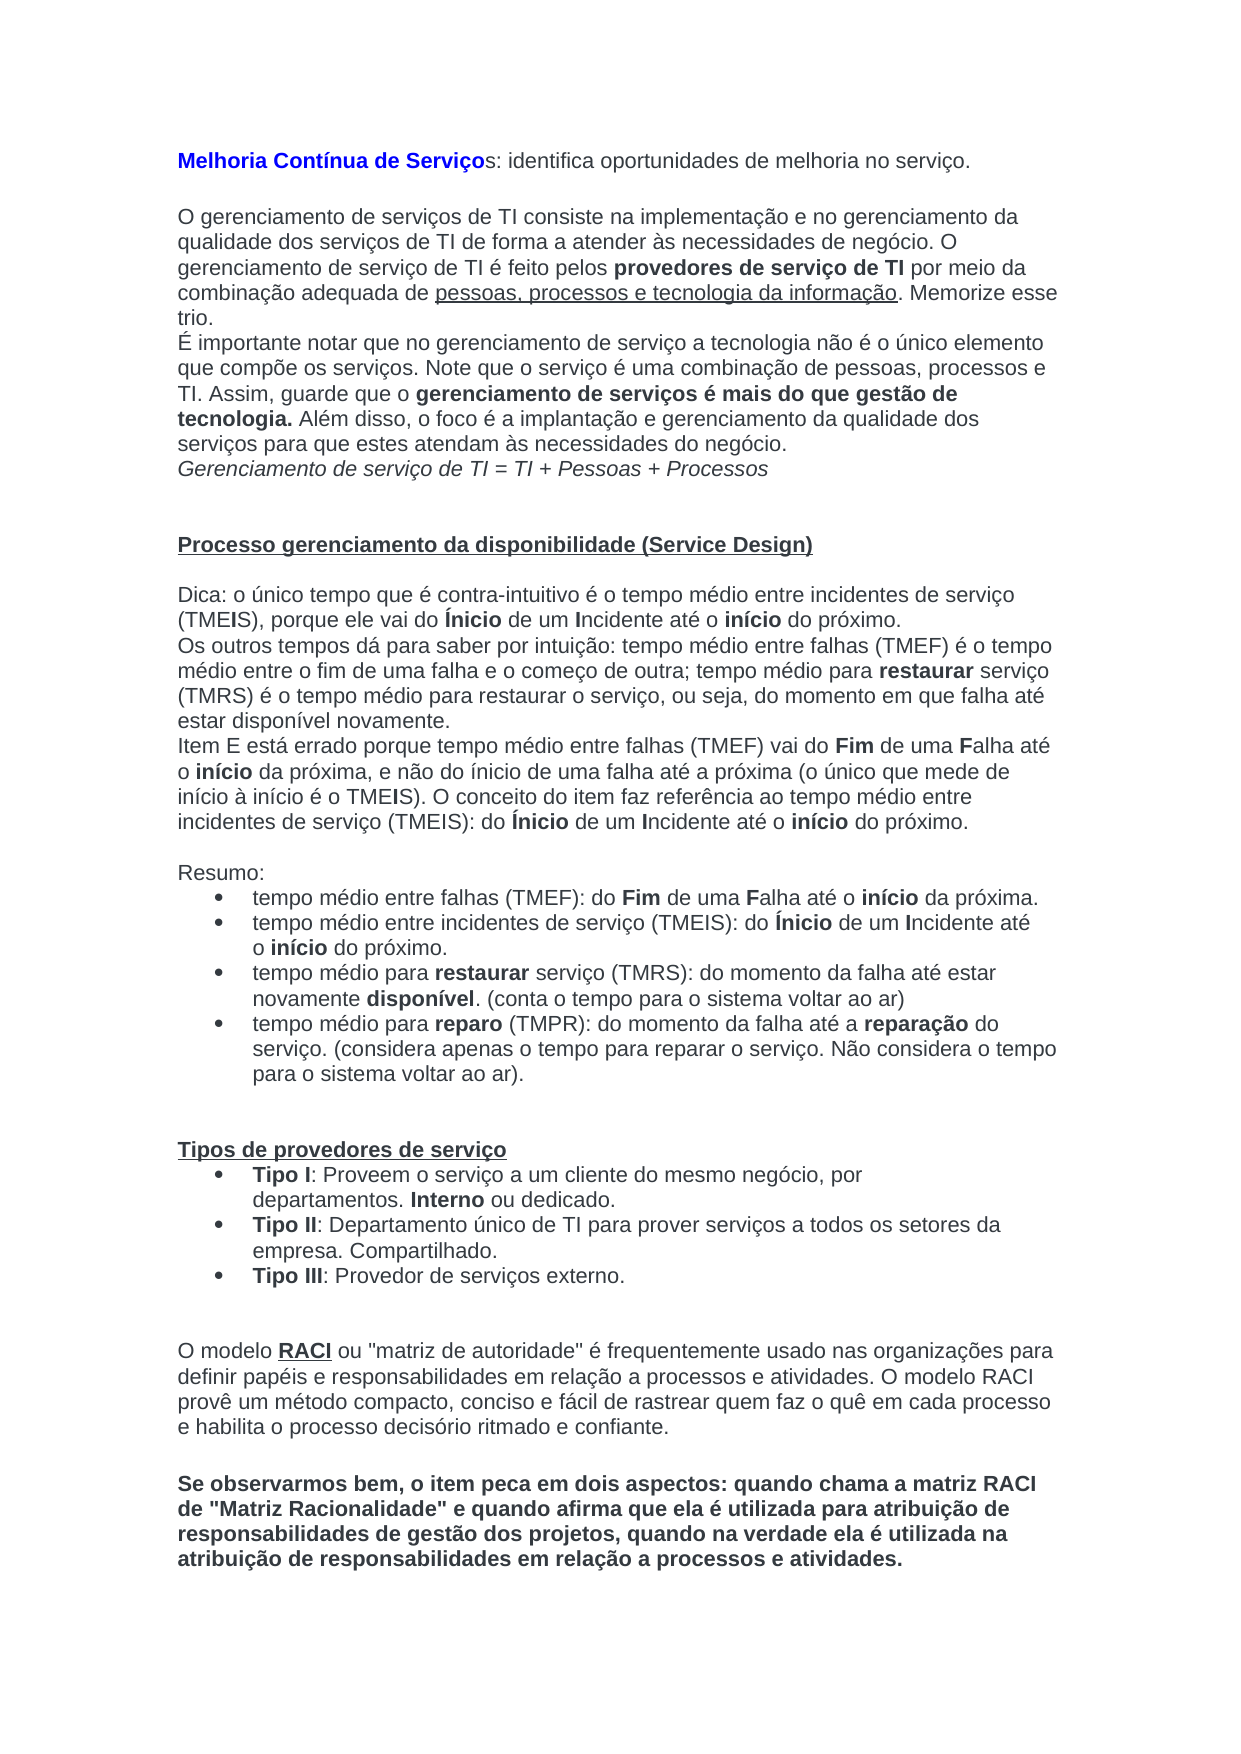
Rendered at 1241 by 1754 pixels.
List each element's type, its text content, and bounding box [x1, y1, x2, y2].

list tempo médio para restaurar serviço (TMRS): do momento da falha até estar novamente disponível. (conta o tempo para o sistema voltar ao ar) [215, 960, 1063, 1011]
text O gerenciamento de serviços de TI consiste na implementação e no gerenciamento da qualidade dos serviços de TI de forma a atender às necessidades de negócio. O gerenciamento de serviço de TI é feito pelos provedores de serviço de TI por meio da combinação adequada de pessoas, processos e tecnologia da informação. Memorize esse trio. [177, 204, 1063, 330]
text Dica: o único tempo que é contra-intuitivo é o tempo médio entre incidentes de serviço (TMEIS), porque ele vai do Ínicio de um Incidente até o início do próximo. [177, 582, 1063, 633]
list Tipo III: Provedor de serviços externo. [215, 1263, 1063, 1288]
text Item E está errado porque tempo médio entre falhas (TMEF) vai do Fim de uma Falha até o início da próxima, e não do ínicio de uma falha até a próxima (o único que mede de início à início é o TMEIS). O conceito do item faz referência ao tempo médio entre incidentes de serviço (TMEIS): do Ínicio de um Incidente até o início do próximo. [177, 733, 1063, 834]
list tempo médio entre incidentes de serviço (TMEIS): do Ínicio de um Incidente até o início do próximo. [215, 910, 1063, 960]
text É importante notar que no gerenciamento de serviço a tecnologia não é o único elemento que compõe os serviços. Note que o serviço é uma combinação de pessoas, processos e TI. Assim, guarde que o gerenciamento de serviços é mais do que gestão de tecnologia. Além disso, o foco é a implantação e gerenciamento da qualidade dos serviços para que estes atendam às necessidades do negócio. [177, 330, 1063, 456]
list tempo médio para reparo (TMPR): do momento da falha até a reparação do serviço. (considera apenas o tempo para reparar o serviço. Não considera o tempo para o sistema voltar ao ar). [215, 1011, 1063, 1086]
text Gerenciamento de serviço de TI = TI + Pessoas + Processos [177, 456, 1063, 481]
list Tipo I: Proveem o serviço a um cliente do mesmo negócio, por departamentos. Interno ou dedicado. [215, 1162, 1063, 1212]
text Os outros tempos dá para saber por intuição: tempo médio entre falhas (TMEF) é o tempo médio entre o fim de uma falha e o começo de outra; tempo médio para restaurar serviço (TMRS) é o tempo médio para restaurar o serviço, ou seja, do momento em que falha até estar disponível novamente. [177, 633, 1063, 733]
text Resumo: [177, 859, 1063, 885]
text Tipos de provedores de serviço [177, 1137, 1063, 1162]
list tempo médio entre falhas (TMEF): do Fim de uma Falha até o início da próxima. [215, 885, 1063, 910]
list Tipo II: Departamento único de TI para prover serviços a todos os setores da empresa. Compartilhado. [215, 1212, 1063, 1263]
text O modelo RACI ou "matriz de autoridade" é frequentemente usado nas organizações para definir papéis e responsabilidades em relação a processos e atividades. O modelo RACI provê um método compacto, conciso e fácil de rastrear quem faz o quê em cada processo e habilita o processo decisório ritmado e confiante. [177, 1338, 1063, 1439]
text Melhoria Contínua de Serviços: identifica oportunidades de melhoria no serviço. [177, 148, 1063, 173]
text Se observarmos bem, o item peca em dois aspectos: quando chama a matriz RACI de "Matriz Racionalidade" e quando afirma que ela é utilizada para atribuição de responsabilidades de gestão dos projetos, quando na verdade ela é utilizada na atribuição de responsabilidades em relação a processos e atividades. [177, 1471, 1063, 1571]
text Processo gerenciamento da disponibilidade (Service Design) [177, 532, 1063, 557]
